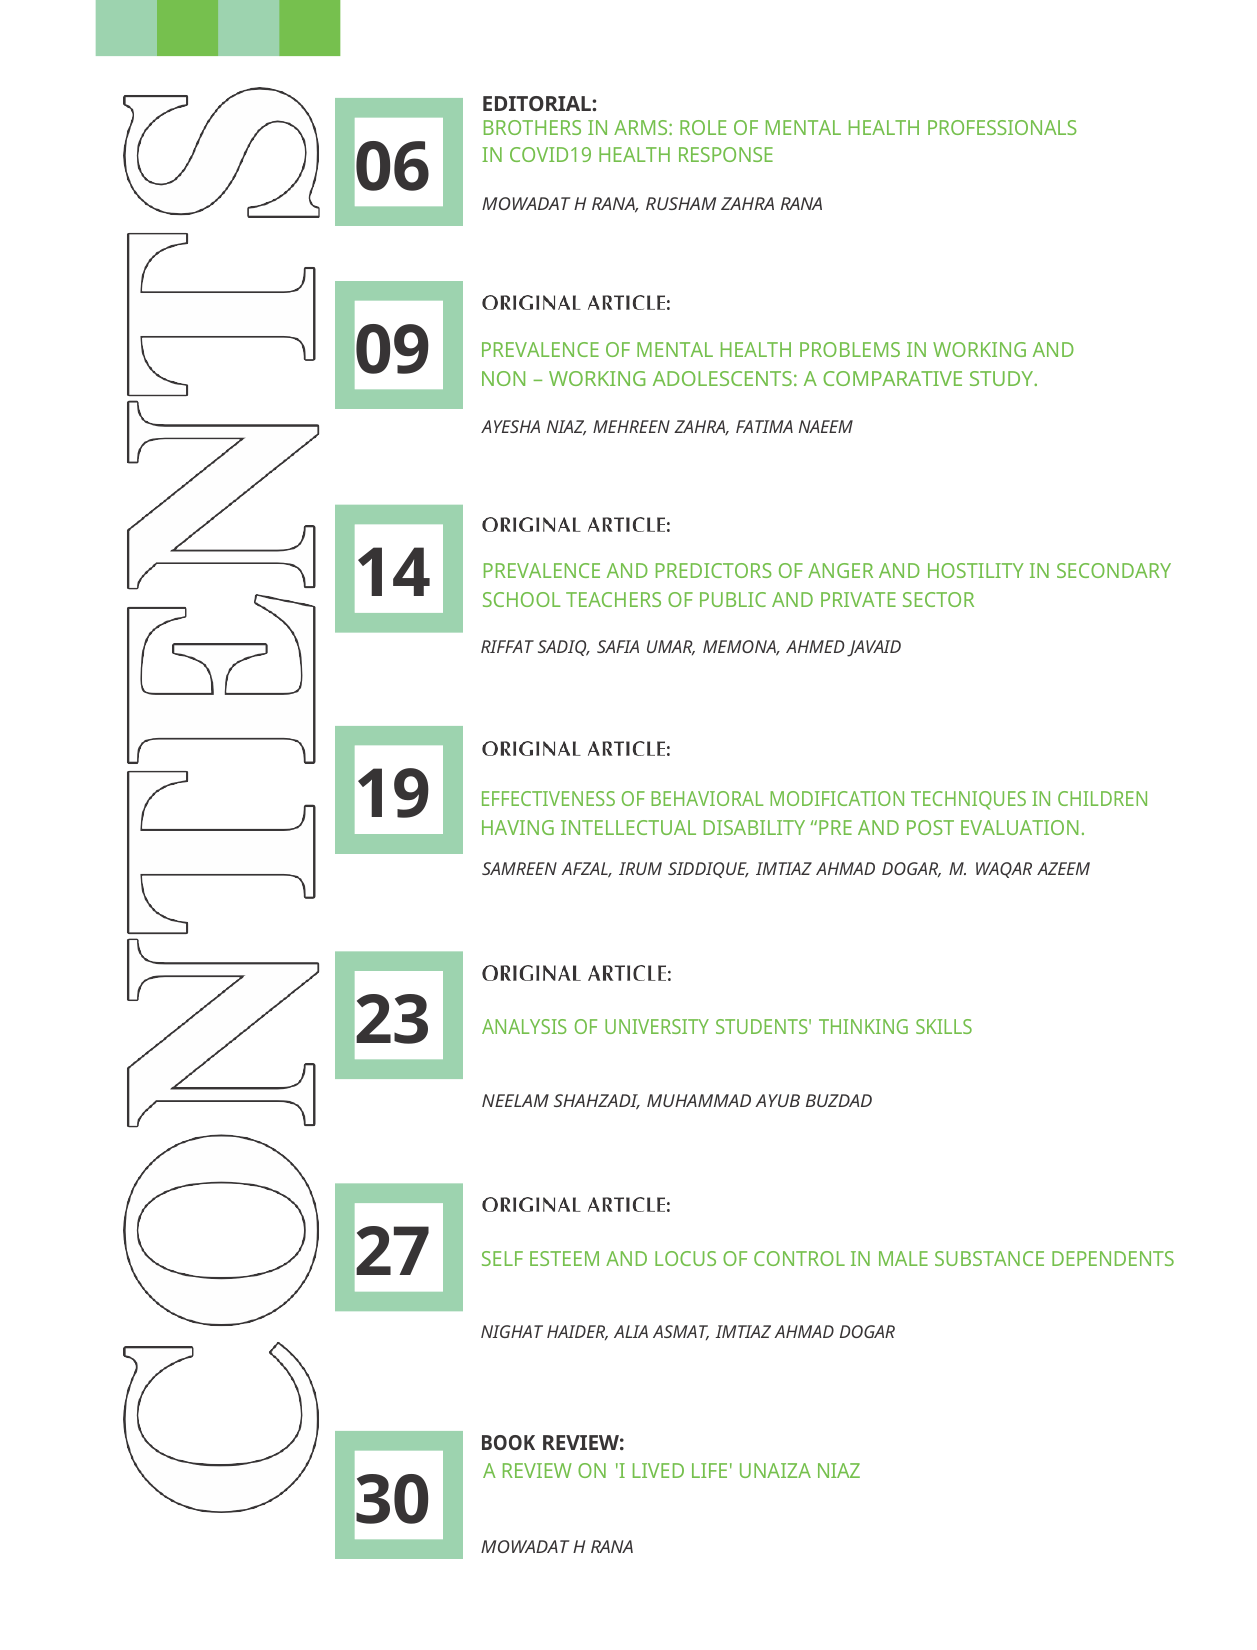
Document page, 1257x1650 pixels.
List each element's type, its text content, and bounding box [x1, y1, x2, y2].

text NIGHAT HAIDER, ALIA ASMAT, IMTIAZ AHMAD DOGAR [480, 1320, 1185, 1344]
picture [482, 1197, 670, 1212]
text PREVALENCE OF MENTAL HEALTH PROBLEMS IN WORKING AND NON – WORKING ADOLESCENTS: A COMPARATIVE STUDY. [480, 335, 1087, 392]
text IN COVID19 HEALTH RESPONSE [482, 141, 1185, 169]
picture [482, 741, 670, 756]
subtitle BOOK REVIEW: [480, 1428, 1185, 1456]
text BROTHERS IN ARMS: ROLE OF MENTAL HEALTH PROFESSIONALS [482, 116, 1185, 140]
text ANALYSIS OF UNIVERSITY STUDENTS' THINKING SKILLS [482, 1012, 1185, 1041]
text RIFFAT SADIQ, SAFIA UMAR, MEMONA, AHMED JAVAID [480, 635, 1185, 659]
picture [482, 965, 671, 981]
picture [482, 295, 670, 310]
picture [123, 87, 320, 1513]
text EFFECTIVENESS OF BEHAVIORAL MODIFICATION TECHNIQUES IN CHILDREN HAVING INTELLECTUAL DISABILITY “PRE AND POST EVALUATION. [480, 784, 1185, 841]
text MOWADAT H RANA, RUSHAM ZAHRA RANA [482, 191, 1185, 216]
text MOWADAT H RANA [481, 1535, 1185, 1559]
text A REVIEW ON 'I LIVED LIFE' UNAIZA NIAZ [483, 1456, 1185, 1485]
text PREVALENCE AND PREDICTORS OF ANGER AND HOSTILITY IN SECONDARY SCHOOL TEACHERS OF PUBLIC AND PRIVATE SECTOR [482, 556, 1185, 613]
text SAMREEN AFZAL, IRUM SIDDIQUE, IMTIAZ AHMAD DOGAR, M. WAQAR AZEEM [482, 856, 1185, 880]
text AYESHA NIAZ, MEHREEN ZAHRA, FATIMA NAEEM [482, 415, 1185, 439]
text SELF ESTEEM AND LOCUS OF CONTROL IN MALE SUBSTANCE DEPENDENTS [481, 1244, 1185, 1272]
subtitle EDITORIAL: [481, 93, 1185, 116]
picture [482, 517, 670, 532]
text NEELAM SHAHZADI, MUHAMMAD AYUB BUZDAD [481, 1088, 1185, 1112]
